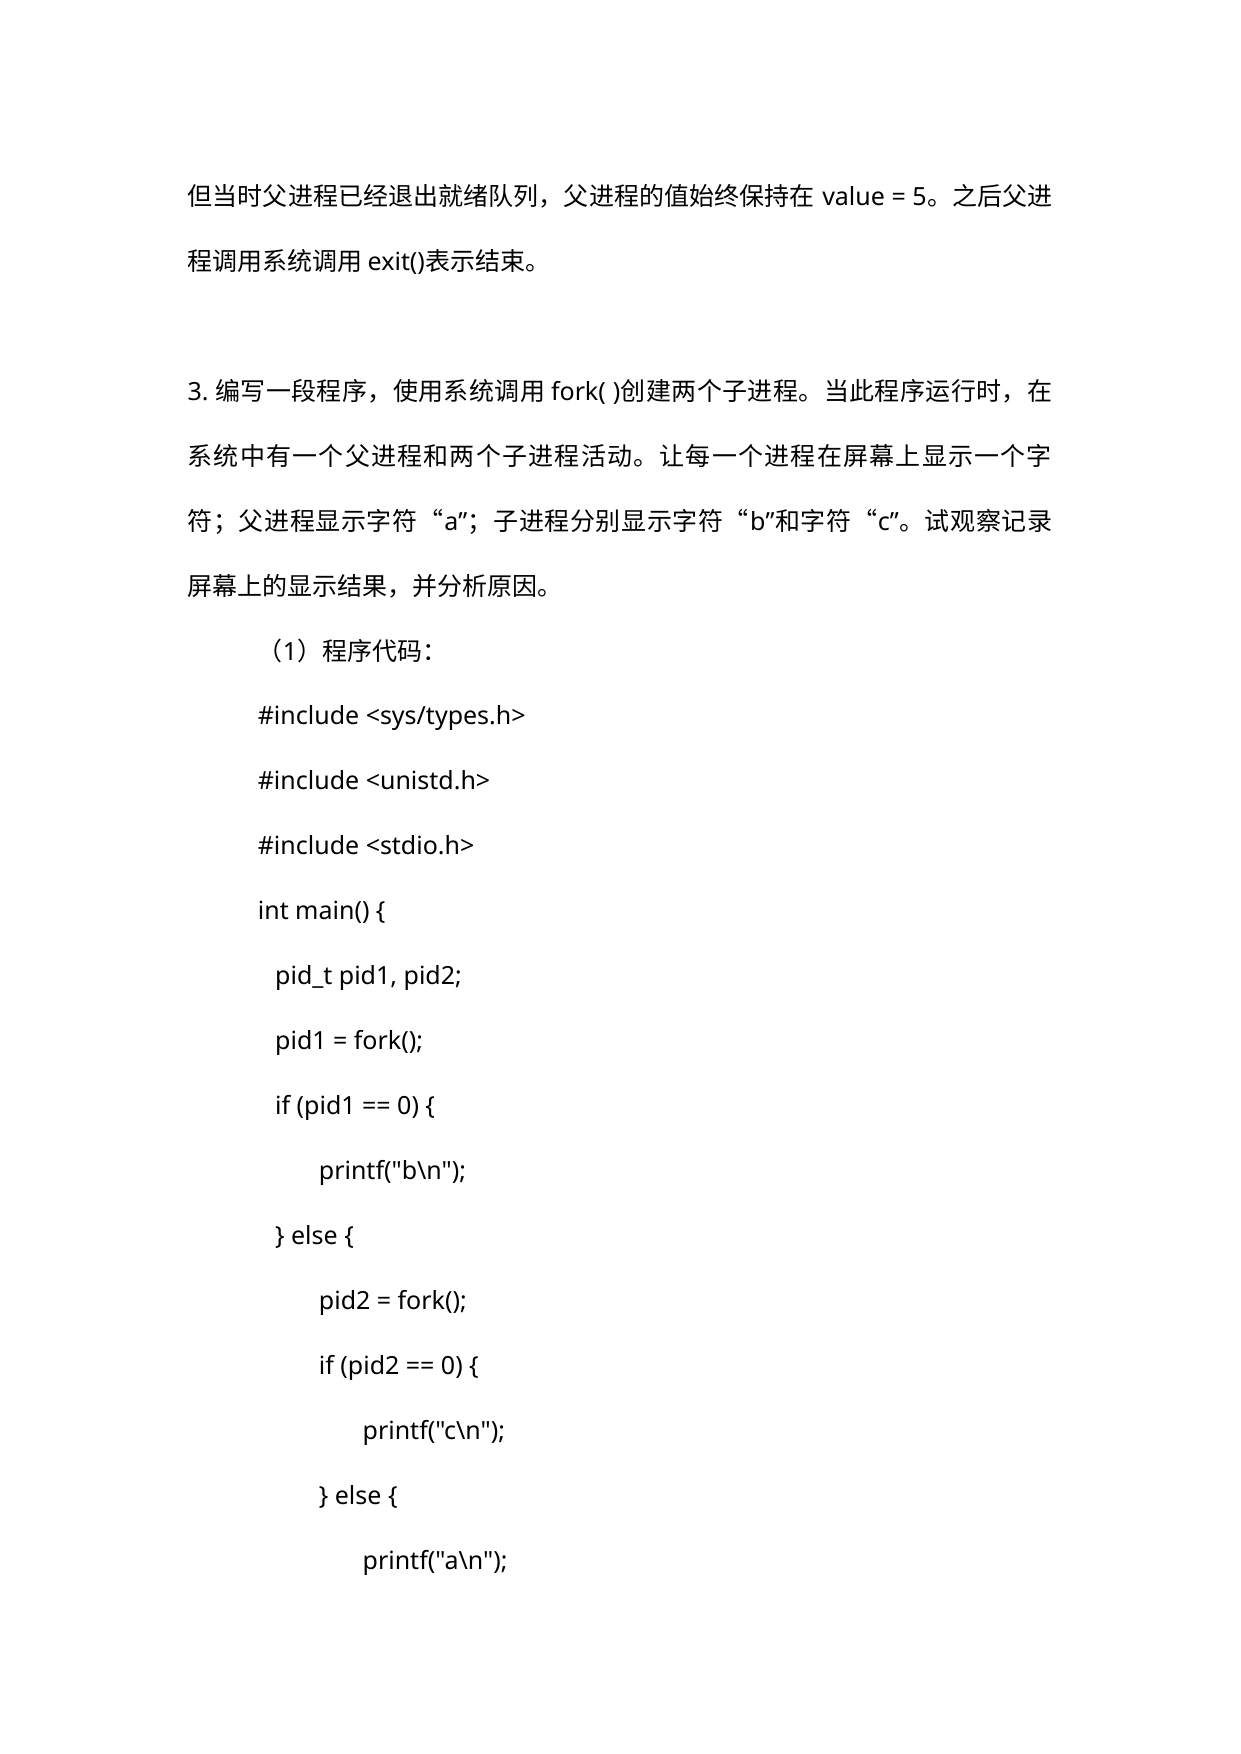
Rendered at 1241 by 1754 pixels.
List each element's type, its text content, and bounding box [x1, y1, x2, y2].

list int main() { [258, 877, 1053, 942]
list #include <stdio.h> [258, 812, 1053, 877]
list } else { [258, 1462, 1053, 1527]
list 程序代码： [258, 617, 1053, 682]
list printf("a\n"); [258, 1527, 1053, 1592]
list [187, 162, 1053, 292]
list if (pid1 == 0) { [258, 1072, 1053, 1137]
list #include <sys/types.h> [258, 682, 1053, 747]
list pid2 = fork(); [258, 1267, 1053, 1332]
list if (pid2 == 0) { [258, 1332, 1053, 1397]
list printf("b\n"); [258, 1137, 1053, 1202]
list 编写一段程序，使用系统调用fork( )创建两个子进程。当此程序运行时，在系统中有一个父进程和两个子进程活动。让每一个进程在屏幕上显示一个字符；父进程显示字符“a”；子进程分别显示字符“b”和字符“c”。试观察记录屏幕上的显示结果，并分析原因。 [187, 357, 1053, 617]
list pid_t pid1, pid2; [258, 942, 1053, 1007]
list pid1 = fork(); [258, 1007, 1053, 1072]
list printf("c\n"); [258, 1397, 1053, 1462]
list } else { [258, 1202, 1053, 1267]
list #include <unistd.h> [258, 747, 1053, 812]
